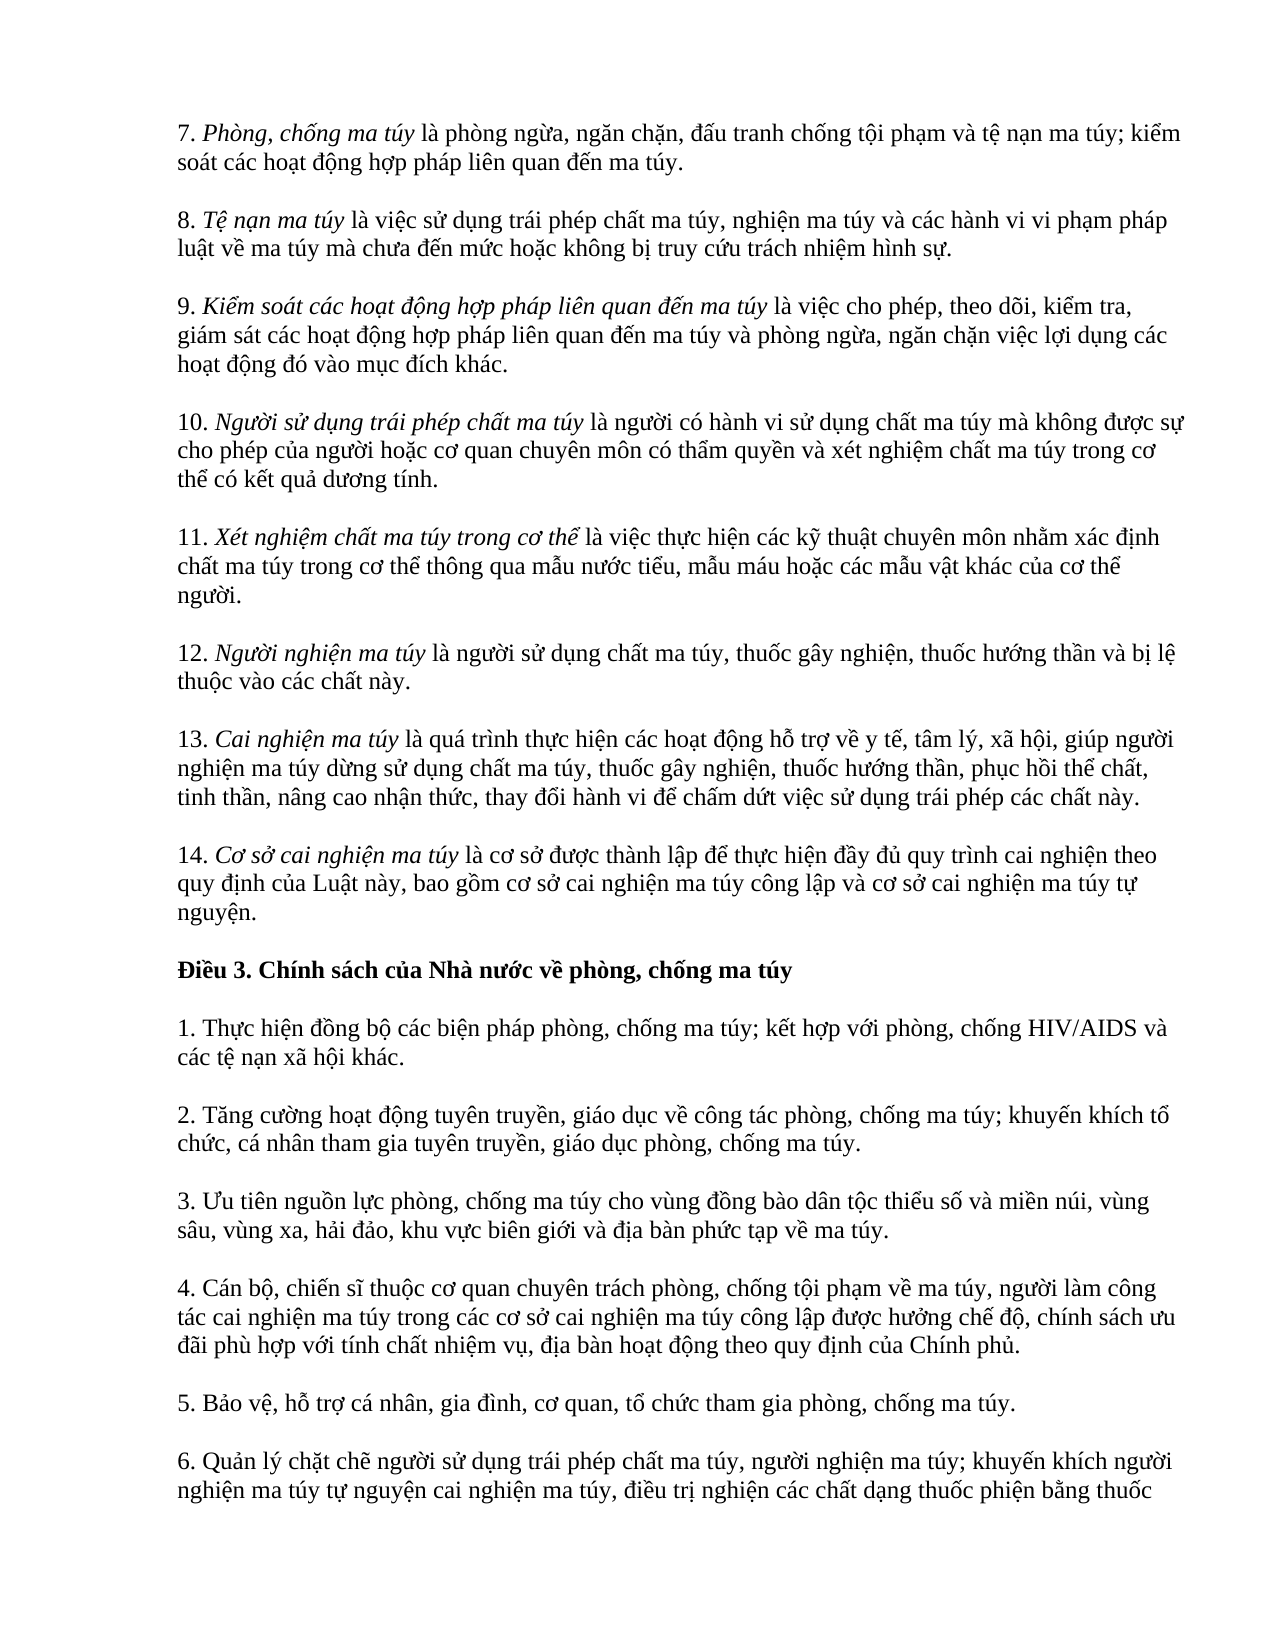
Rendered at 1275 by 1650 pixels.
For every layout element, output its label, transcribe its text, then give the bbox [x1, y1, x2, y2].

text 14. Cơ sở cai nghiện ma túy là cơ sở được thành lập để thực hiện đầy đủ quy trình cai nghiện theo quy định của Luật này, bao gồm cơ sở cai nghiện ma túy công lập và cơ sở cai nghiện ma túy tự nguyện. [177, 840, 1186, 926]
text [177, 1446, 1186, 1504]
text 10. Người sử dụng trái phép chất ma túy là người có hành vi sử dụng chất ma túy mà không được sự cho phép của người hoặc cơ quan chuyên môn có thẩm quyền và xét nghiệm chất ma túy trong cơ thể có kết quả dương tính. [177, 407, 1186, 493]
text 5. Bảo vệ, hỗ trợ cá nhân, gia đình, cơ quan, tổ chức tham gia phòng, chống ma túy. [177, 1388, 1186, 1417]
text 11. Xét nghiệm chất ma túy trong cơ thể là việc thực hiện các kỹ thuật chuyên môn nhằm xác định chất ma túy trong cơ thể thông qua mẫu nước tiểu, mẫu máu hoặc các mẫu vật khác của cơ thể người. [177, 522, 1186, 608]
text 3. Ưu tiên nguồn lực phòng, chống ma túy cho vùng đồng bào dân tộc thiểu số và miền núi, vùng sâu, vùng xa, hải đảo, khu vực biên giới và địa bàn phức tạp về ma túy. [177, 1186, 1186, 1244]
text 7. Phòng, chống ma túy là phòng ngừa, ngăn chặn, đấu tranh chống tội phạm và tệ nạn ma túy; kiểm soát các hoạt động hợp pháp liên quan đến ma túy. [177, 118, 1186, 176]
text 4. Cán bộ, chiến sĩ thuộc cơ quan chuyên trách phòng, chống tội phạm về ma túy, người làm công tác cai nghiện ma túy trong các cơ sở cai nghiện ma túy công lập được hưởng chế độ, chính sách ưu đãi phù hợp với tính chất nhiệm vụ, địa bàn hoạt động theo quy định của Chính phủ. [177, 1273, 1186, 1359]
text 8. Tệ nạn ma túy là việc sử dụng trái phép chất ma túy, nghiện ma túy và các hành vi vi phạm pháp luật về ma túy mà chưa đến mức hoặc không bị truy cứu trách nhiệm hình sự. [177, 205, 1186, 262]
text 12. Người nghiện ma túy là người sử dụng chất ma túy, thuốc gây nghiện, thuốc hướng thần và bị lệ thuộc vào các chất này. [177, 638, 1186, 695]
text 9. Kiểm soát các hoạt động hợp pháp liên quan đến ma túy là việc cho phép, theo dõi, kiểm tra, giám sát các hoạt động hợp pháp liên quan đến ma túy và phòng ngừa, ngăn chặn việc lợi dụng các hoạt động đó vào mục đích khác. [177, 291, 1186, 378]
text 13. Cai nghiện ma túy là quá trình thực hiện các hoạt động hỗ trợ về y tế, tâm lý, xã hội, giúp người nghiện ma túy dừng sử dụng chất ma túy, thuốc gây nghiện, thuốc hướng thần, phục hồi thể chất, tinh thần, nâng cao nhận thức, thay đổi hành vi để chấm dứt việc sử dụng trái phép các chất này. [177, 724, 1186, 811]
text 1. Thực hiện đồng bộ các biện pháp phòng, chống ma túy; kết hợp với phòng, chống HIV/AIDS và các tệ nạn xã hội khác. [177, 1013, 1186, 1071]
text Điều 3. Chính sách của Nhà nước về phòng, chống ma túy [177, 955, 1186, 984]
text 2. Tăng cường hoạt động tuyên truyền, giáo dục về công tác phòng, chống ma túy; khuyến khích tổ chức, cá nhân tham gia tuyên truyền, giáo dục phòng, chống ma túy. [177, 1100, 1186, 1157]
